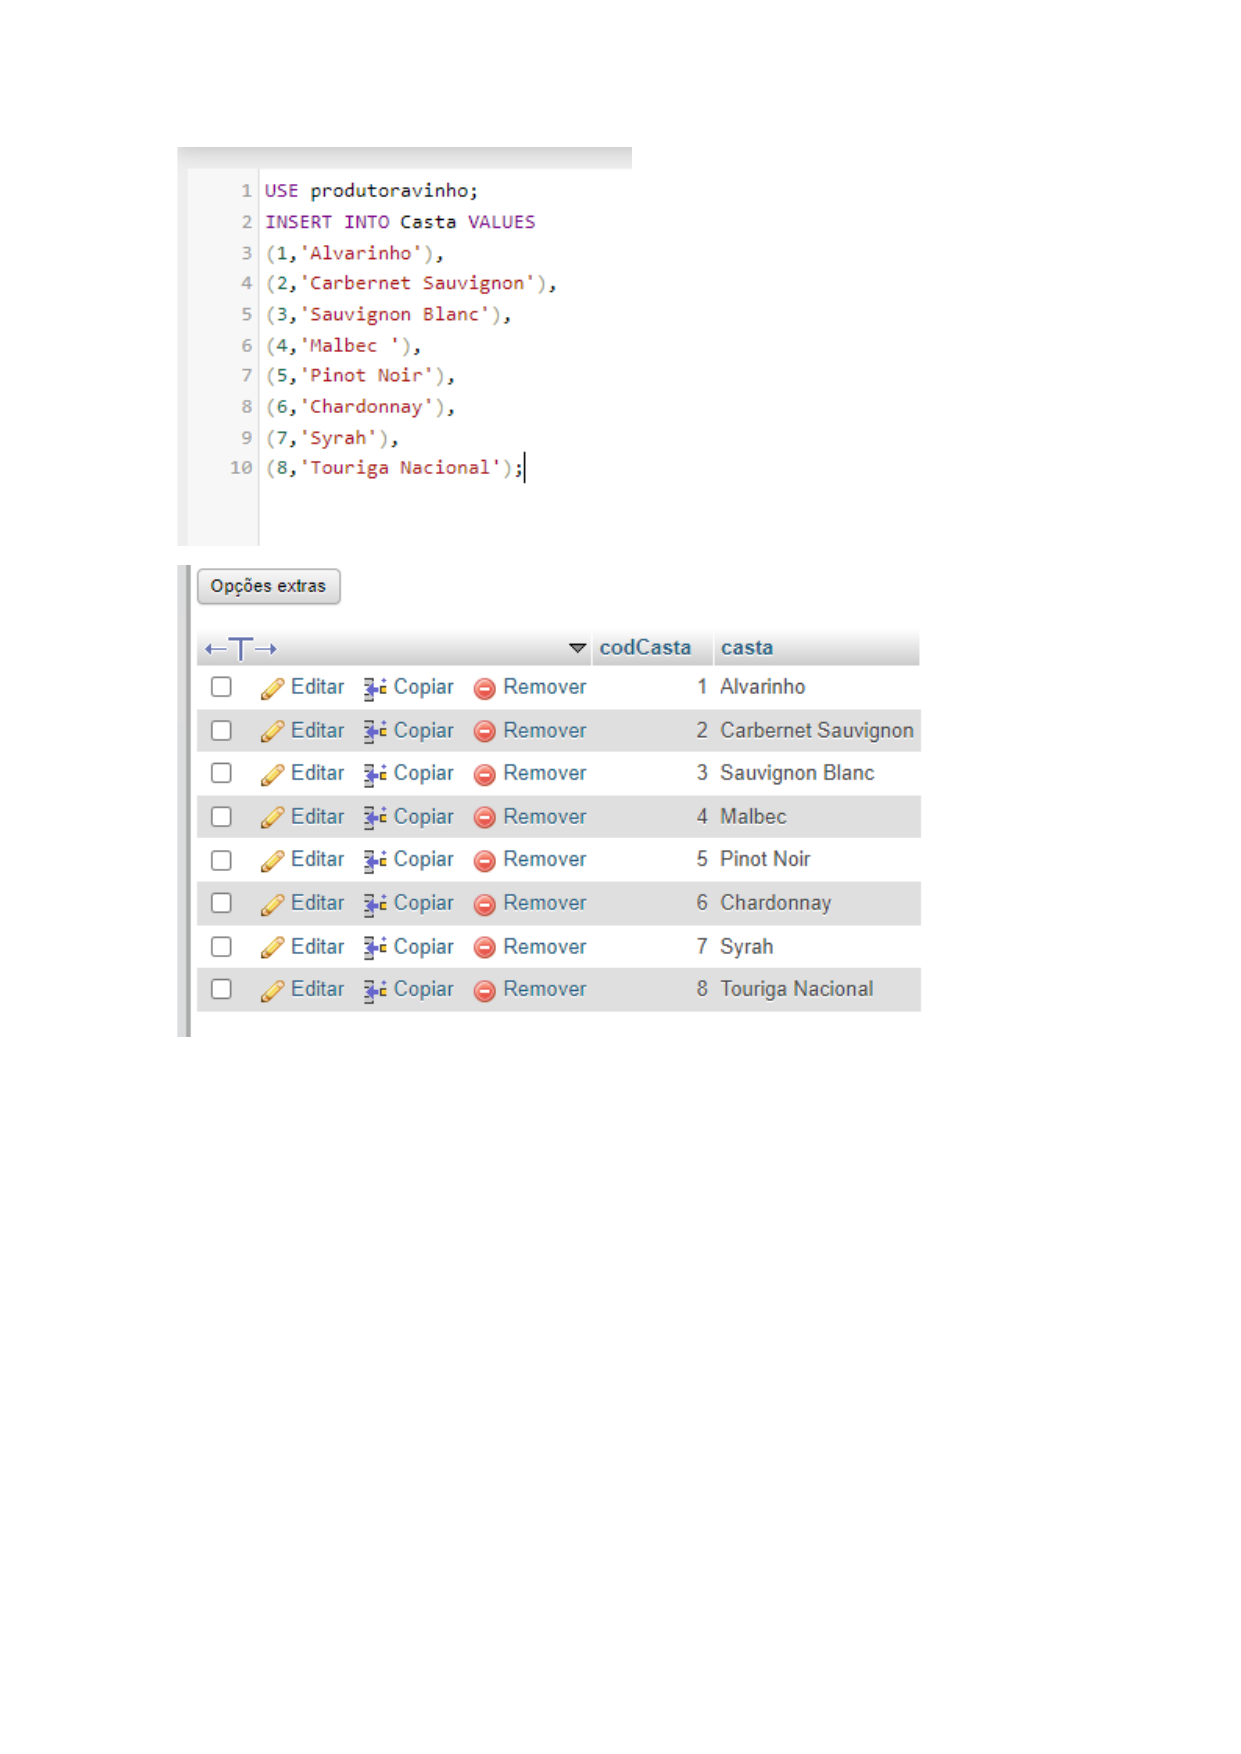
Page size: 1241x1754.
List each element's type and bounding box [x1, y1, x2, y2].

picture [177, 565, 976, 1037]
picture [177, 147, 632, 546]
